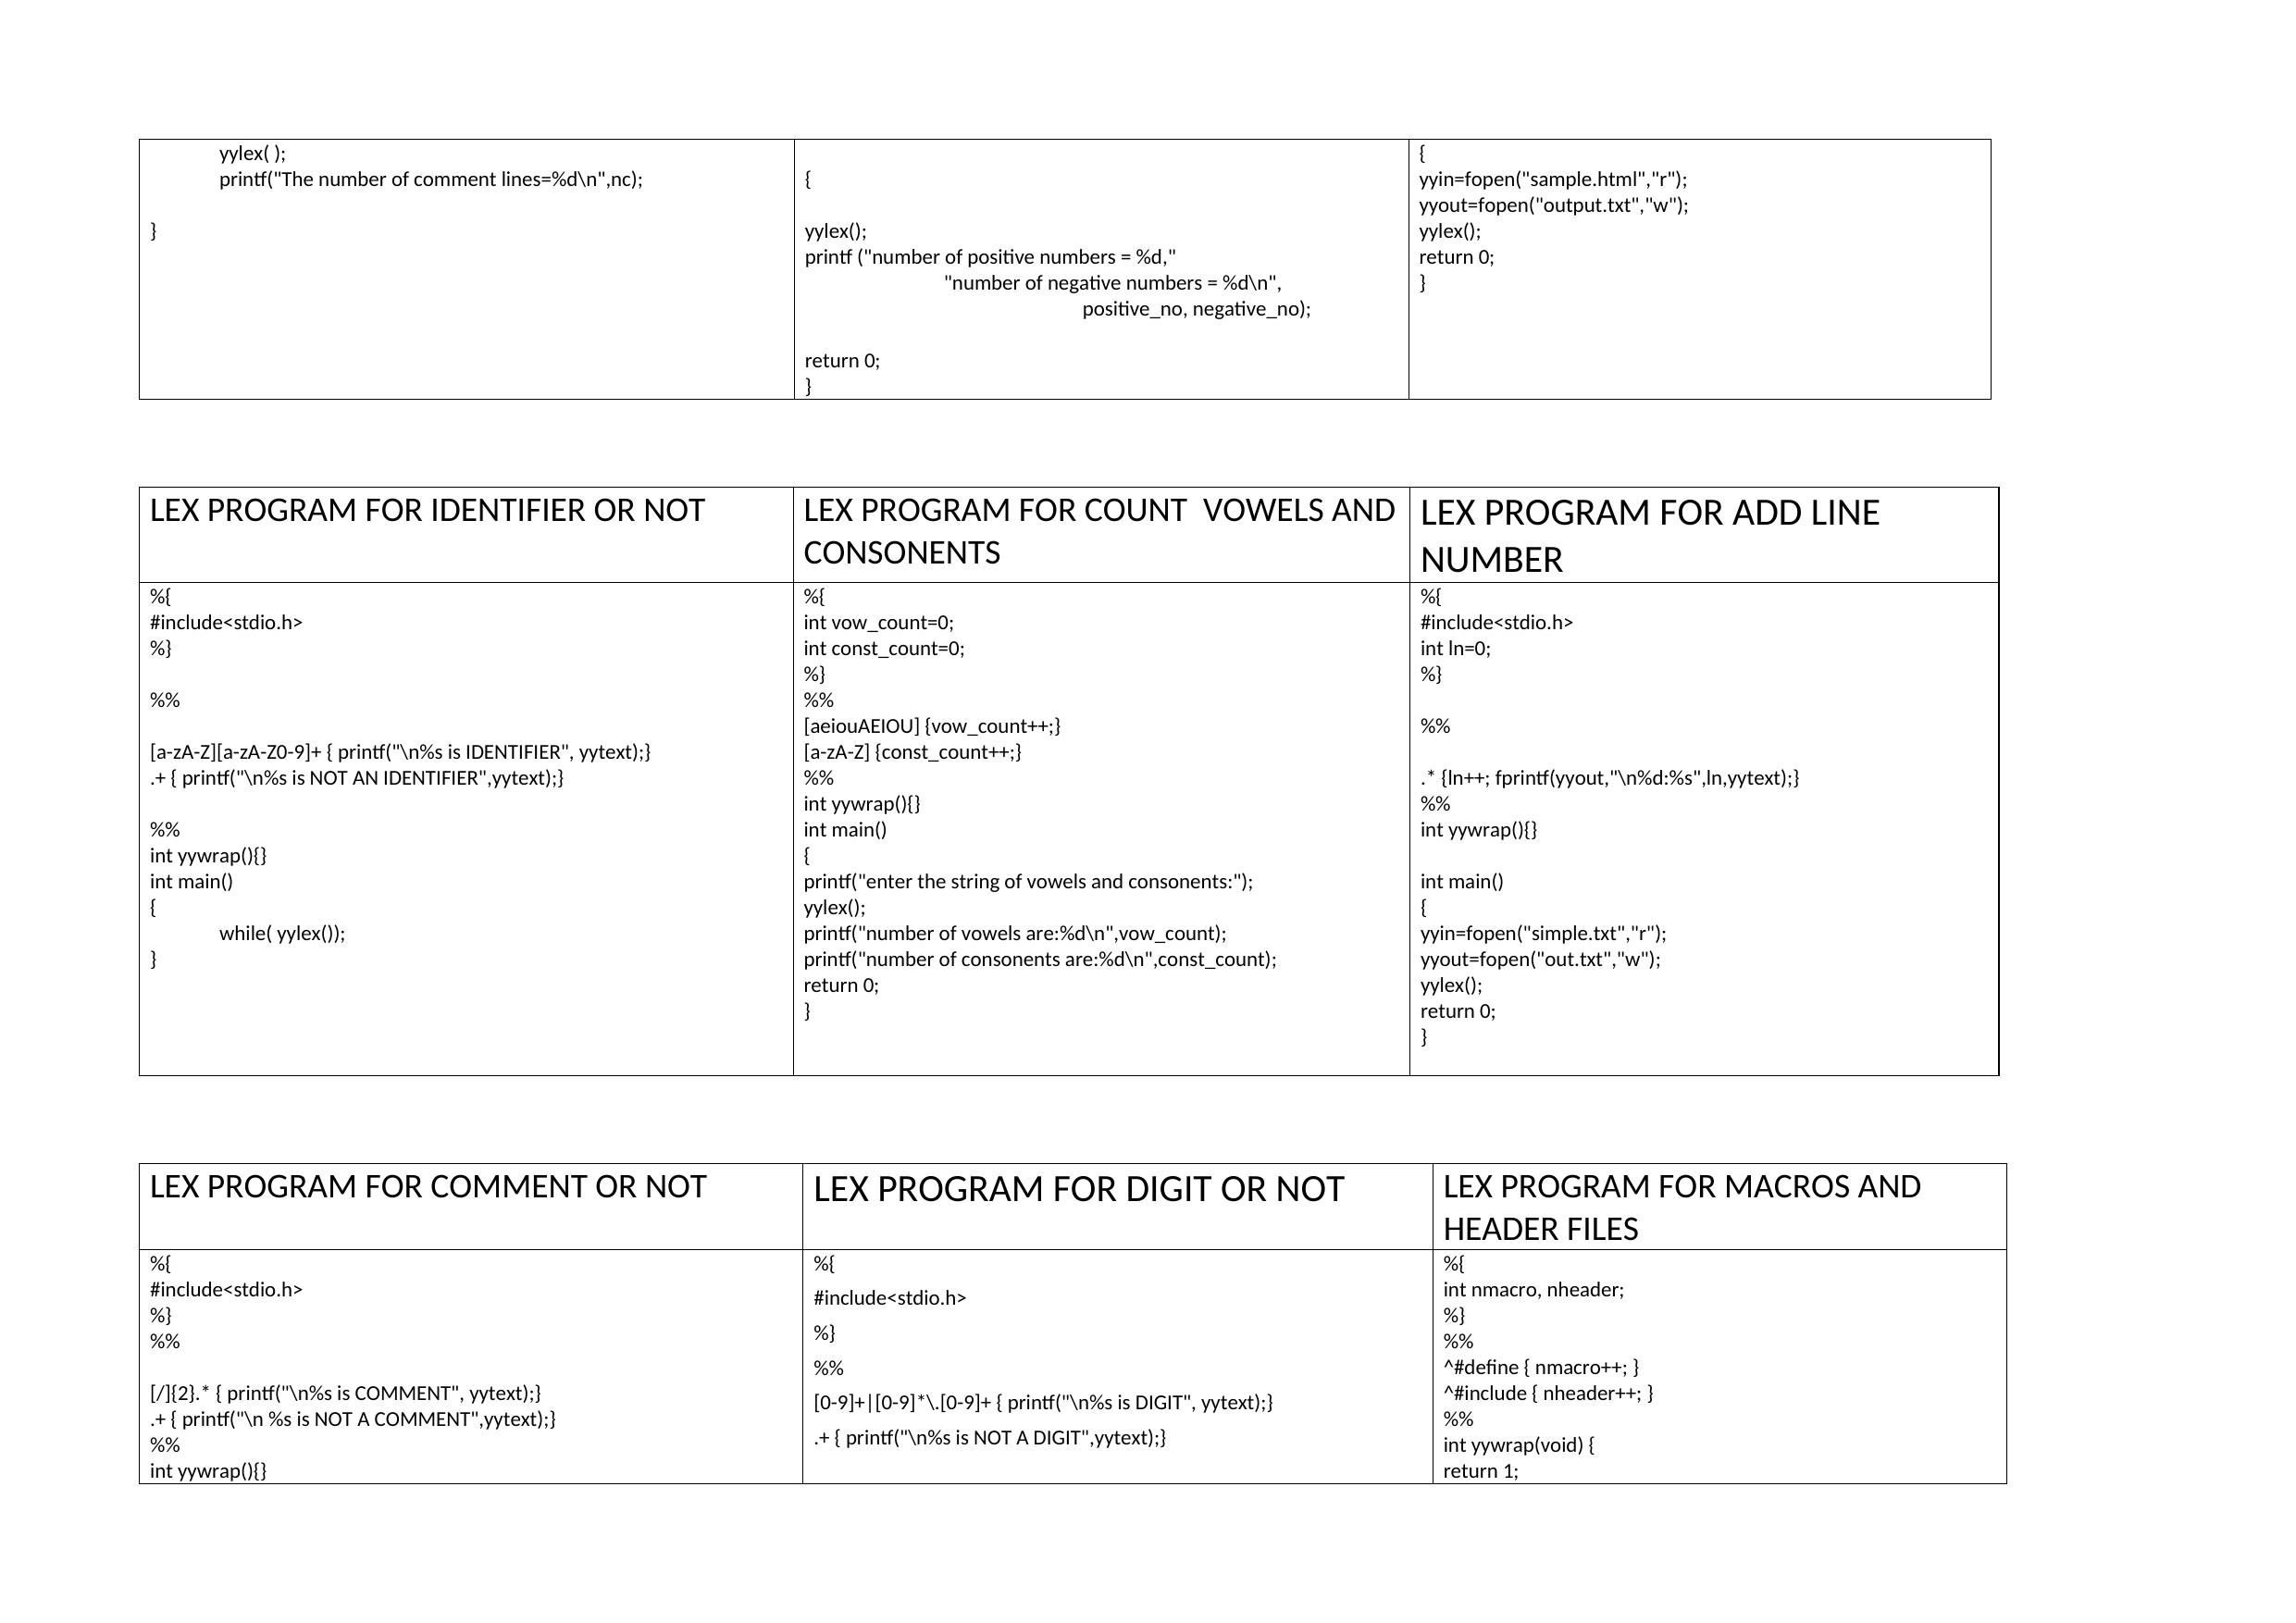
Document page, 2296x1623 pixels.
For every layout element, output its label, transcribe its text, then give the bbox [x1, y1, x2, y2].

table_header LEX PROGRAM FOR IDENTIFIER OR NOT [140, 488, 793, 582]
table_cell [795, 140, 1409, 399]
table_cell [1409, 140, 1991, 399]
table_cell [140, 140, 794, 399]
table_header LEX PROGRAM FOR MACROS AND HEADER FILES [1433, 1164, 2006, 1249]
table_cell %{ int vow_count=0; int const_count=0; %} %% [aeiouAEIOU] {vow_count++;} [a-zA-Z] {const_count++;} %% int yywrap(){} int main() { printf("enter the string of vowels and consonents:"); yylex(); printf("number of vowels are:%d\n",vow_count); printf("number of consonents are:%d\n",const_count); return 0; } [794, 583, 1409, 1075]
table_header LEX PROGRAM FOR COMMENT OR NOT [140, 1164, 802, 1249]
table_header LEX PROGRAM FOR COUNT VOWELS AND CONSONENTS [794, 488, 1409, 582]
table_cell %{ #include<stdio.h> int ln=0; %} %% .* {ln++; fprintf(yyout,"\n%d:%s",ln,yytext);} %% int yywrap(){} int main() { yyin=fopen("simple.txt","r"); yyout=fopen("out.txt","w"); yylex(); return 0; } [1410, 583, 1998, 1075]
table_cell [803, 1250, 1433, 1483]
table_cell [140, 1250, 802, 1483]
table_cell %{ #include<stdio.h> %} %% [a-zA-Z][a-zA-Z0-9]+ { printf("\n%s is IDENTIFIER", yytext);} .+ { printf("\n%s is NOT AN IDENTIFIER",yytext);} %% int yywrap(){} int main() { while( yylex()); } [140, 583, 793, 1075]
table_header LEX PROGRAM FOR DIGIT OR NOT [803, 1164, 1433, 1249]
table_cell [1433, 1250, 2006, 1483]
table_header LEX PROGRAM FOR ADD LINE NUMBER [1410, 488, 1998, 582]
